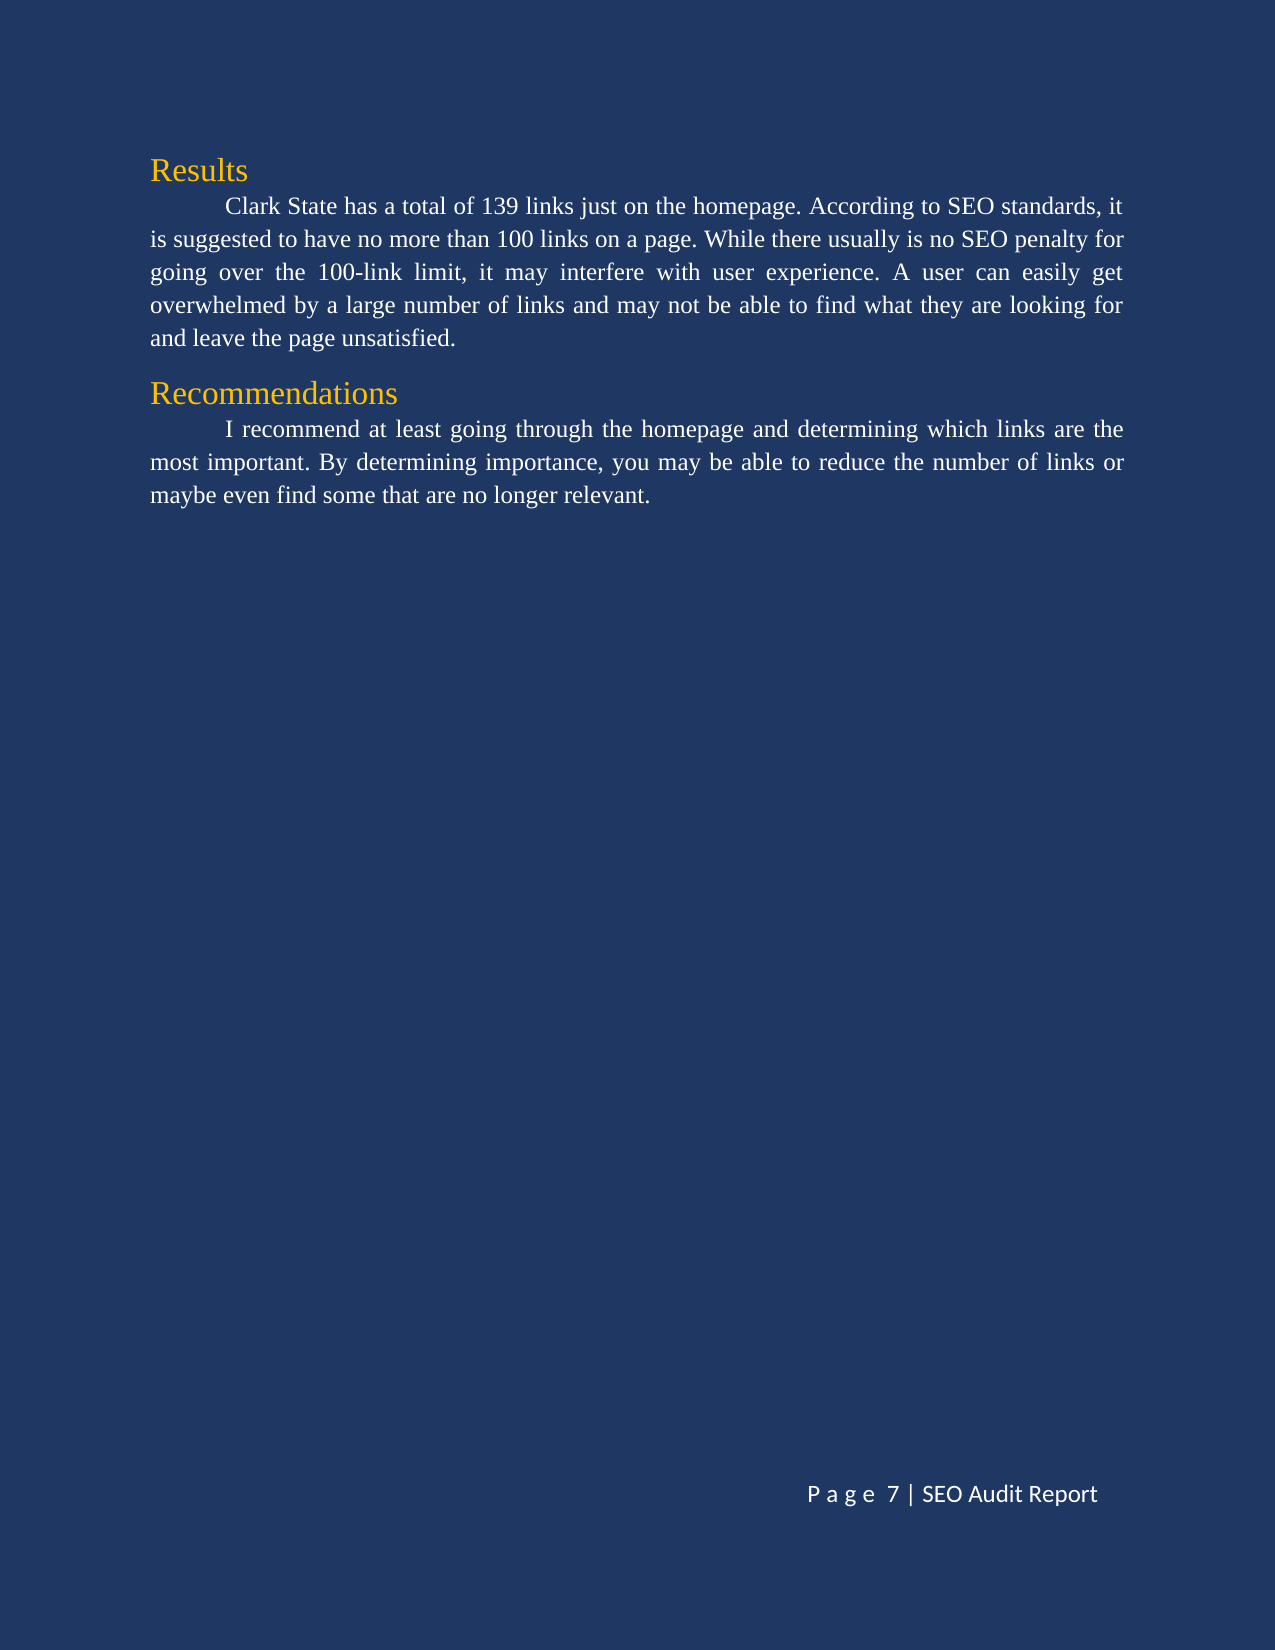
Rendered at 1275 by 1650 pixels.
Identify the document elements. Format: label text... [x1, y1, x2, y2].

text Clark State has a total of 139 links just on the homepage. According to SEO standards, it is suggested to have no more than 100 links on a page. While there usually is no SEO penalty for going over the 100-link limit, it may interfere with user experience. A user can easily get overwhelmed by a large number of links and may not be able to find what they are looking for and leave the page unsatisfied. [150, 191, 1125, 352]
text I recommend at least going through the homepage and determining which links are the most important. By determining importance, you may be able to reduce the number of links or maybe even find some that are no longer relevant. [150, 414, 1125, 509]
subtitle Results [150, 150, 1125, 188]
subtitle Recommendations [150, 373, 1125, 411]
